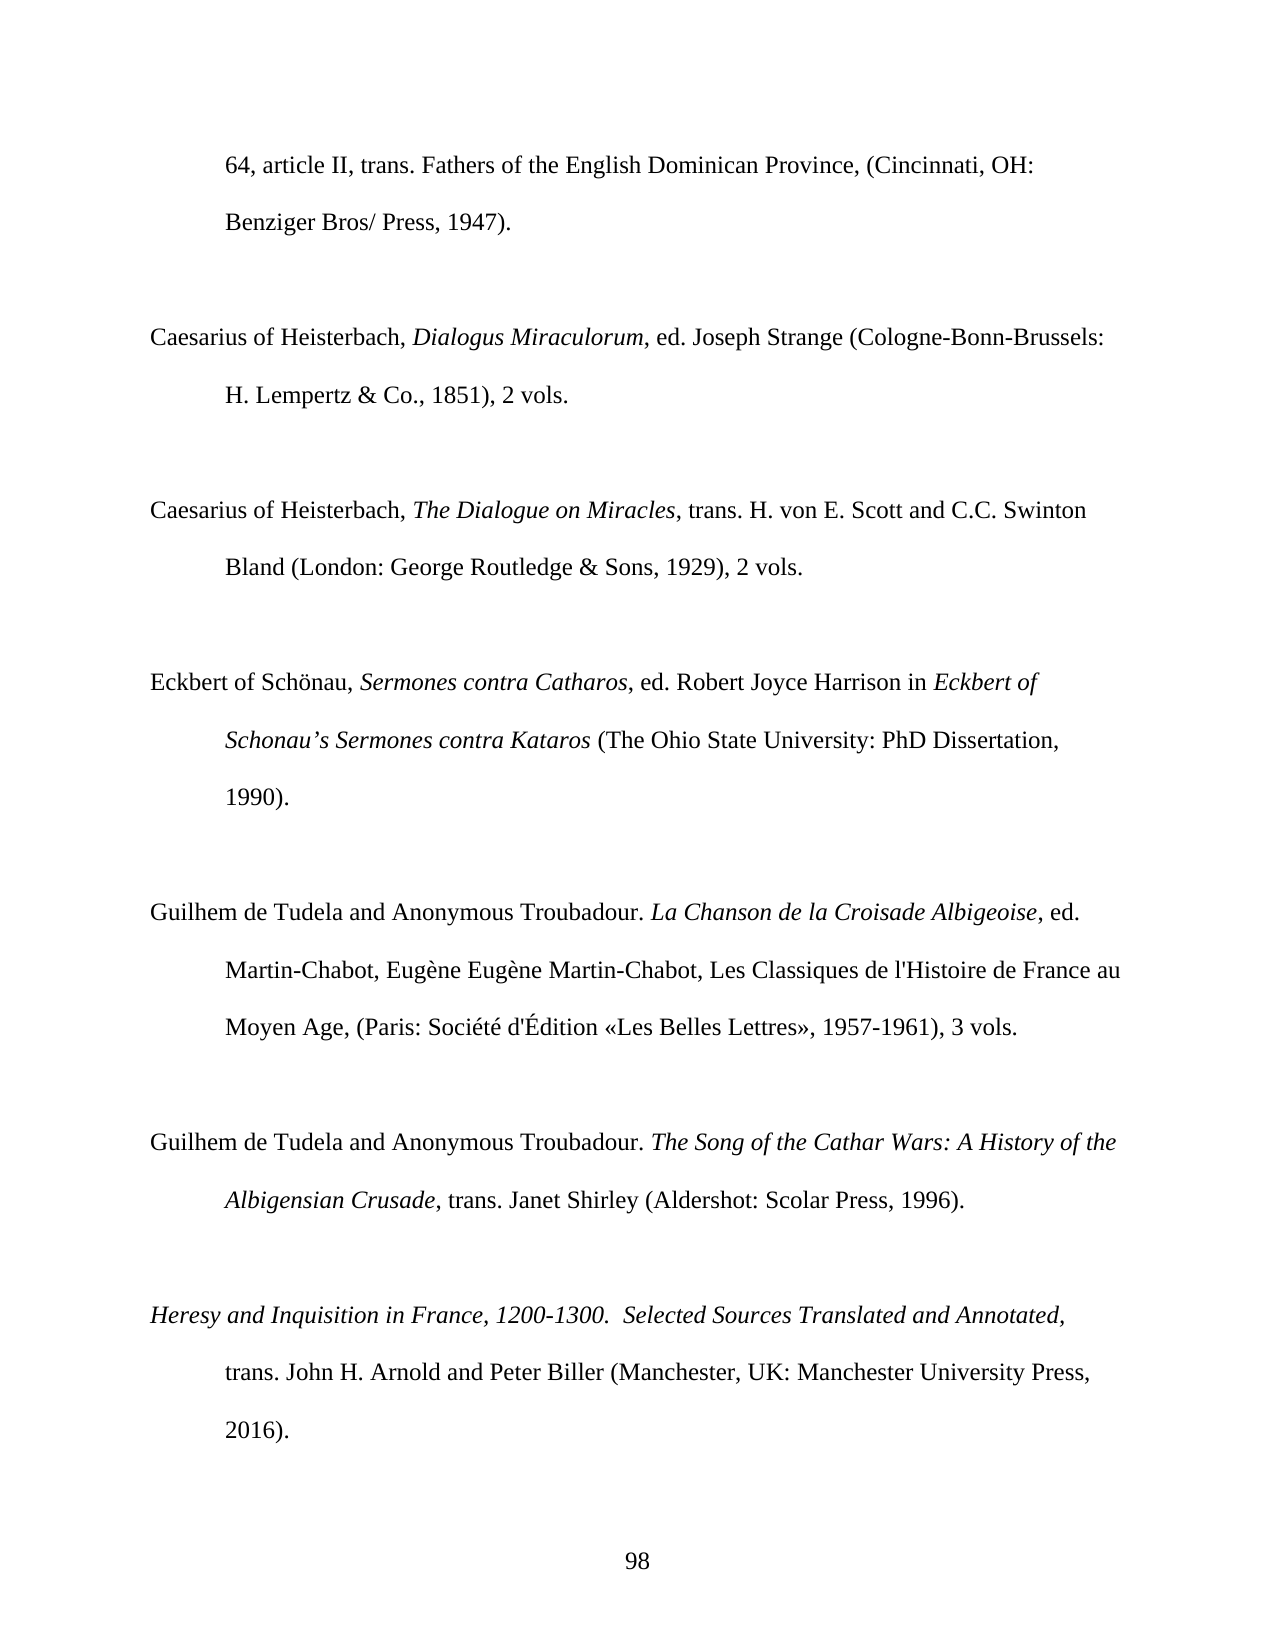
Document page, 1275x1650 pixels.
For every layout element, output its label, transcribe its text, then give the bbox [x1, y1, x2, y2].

text Caesarius of Heisterbach, Dialogus Miraculorum, ed. Joseph Strange (Cologne-Bonn-Brussels: [150, 322, 1125, 351]
text Martin-Chabot, Eugène Eugène Martin-Chabot, Les Classiques de l'Histoire de France au Moyen Age, (Paris: Société d'Édition «Les Belles Lettres», 1957-1961), 3 vols. [225, 955, 1125, 1041]
text Schonau’s Sermones contra Kataros (The Ohio State University: PhD Dissertation, [150, 725, 1125, 754]
text trans. John H. Arnold and Peter Biller (Manchester, UK: Manchester University Press, 2016). [225, 1357, 1125, 1444]
text H. Lempertz & Co., 1851), 2 vols. [150, 380, 1125, 409]
text Heresy and Inquisition in France, 1200-1300. Selected Sources Translated and Annotated, [150, 1300, 1125, 1329]
text Albigensian Crusade, trans. Janet Shirley (Aldershot: Scolar Press, 1996). [150, 1185, 1125, 1214]
text Guilhem de Tudela and Anonymous Troubadour. The Song of the Cathar Wars: A History of the [150, 1127, 1125, 1156]
text Eckbert of Schönau, Sermones contra Catharos, ed. Robert Joyce Harrison in Eckbert of [150, 667, 1125, 696]
text 64, article II, trans. Fathers of the English Dominican Province, (Cincinnati, OH: Benziger Bros/ Press, 1947). [225, 150, 1125, 236]
text Caesarius of Heisterbach, The Dialogue on Miracles, trans. H. von E. Scott and C.C. Swinton [150, 495, 1125, 524]
text Guilhem de Tudela and Anonymous Troubadour. La Chanson de la Croisade Albigeoise, ed. [150, 897, 1125, 926]
text 1990). [225, 782, 1125, 811]
text Bland (London: George Routledge & Sons, 1929), 2 vols. [150, 552, 1125, 581]
